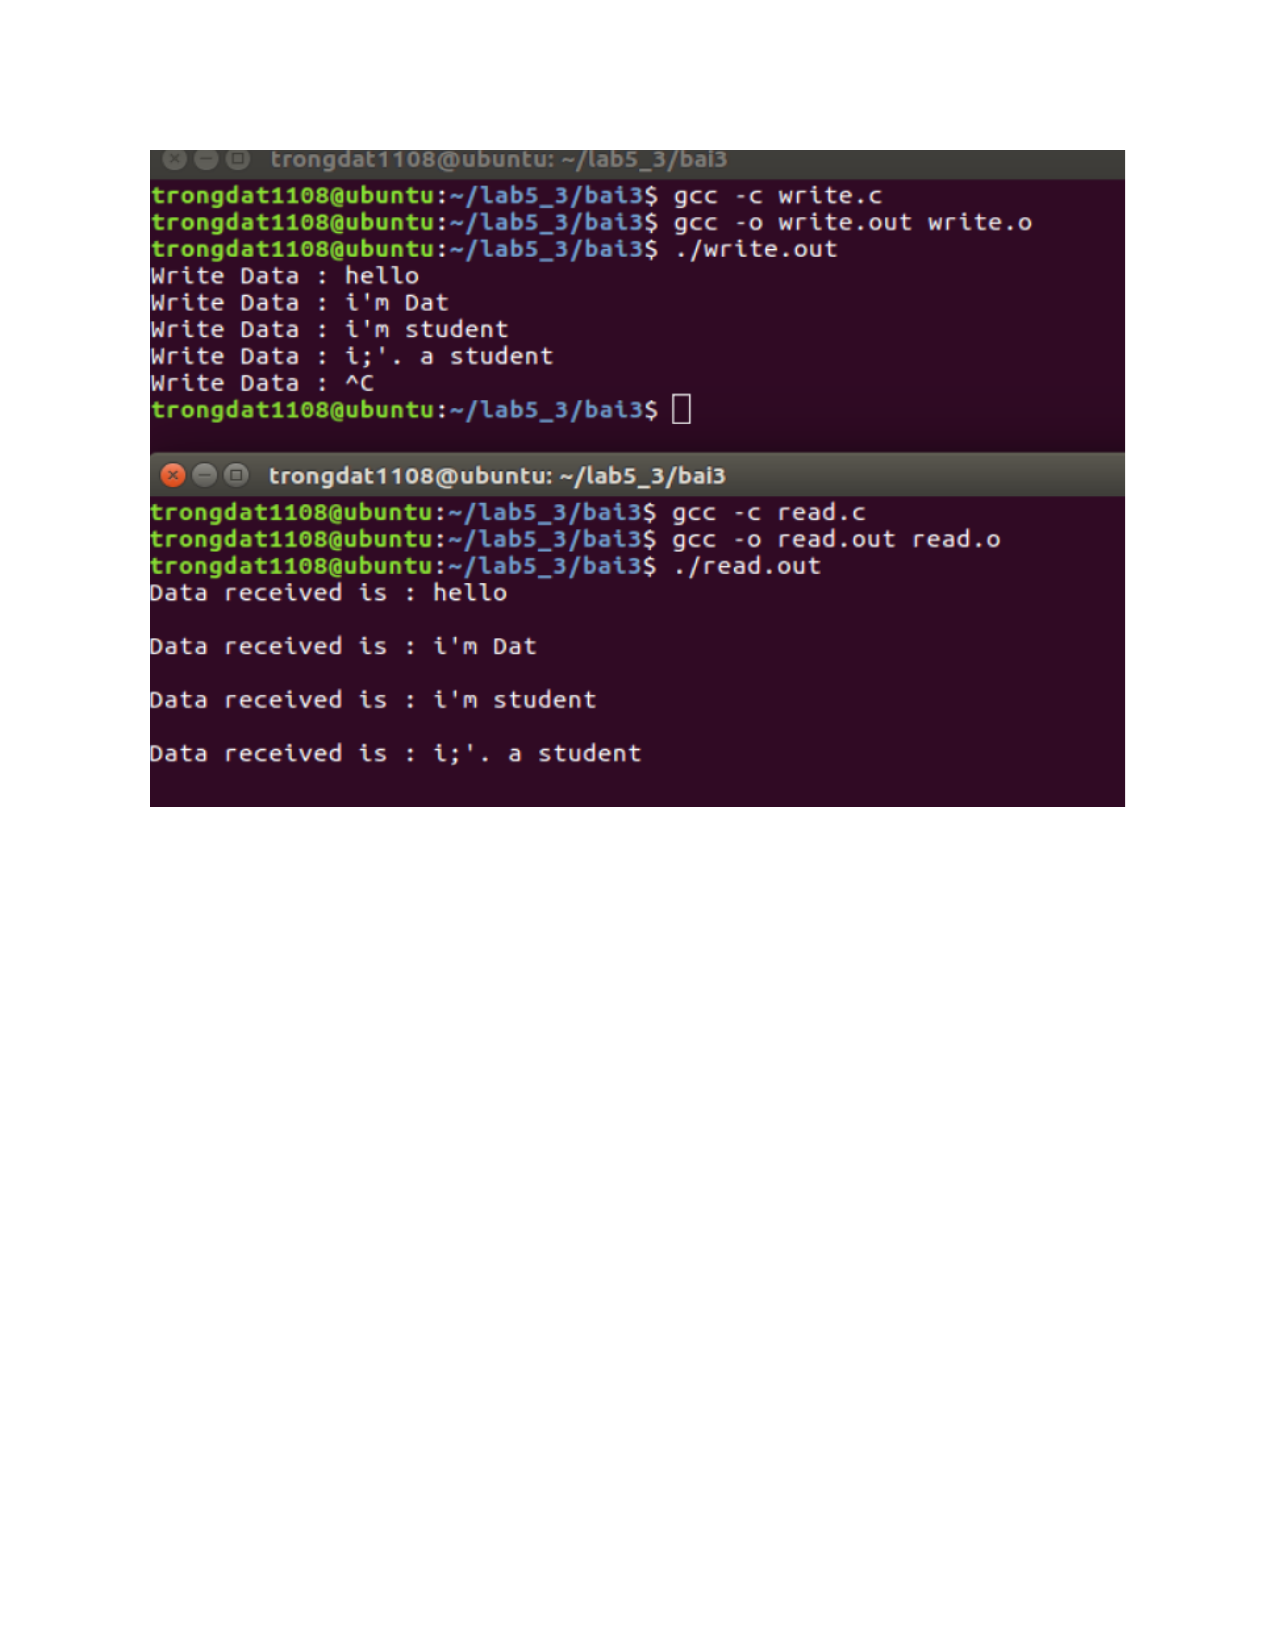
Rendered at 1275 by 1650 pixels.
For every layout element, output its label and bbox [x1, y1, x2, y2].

picture [150, 150, 1125, 807]
